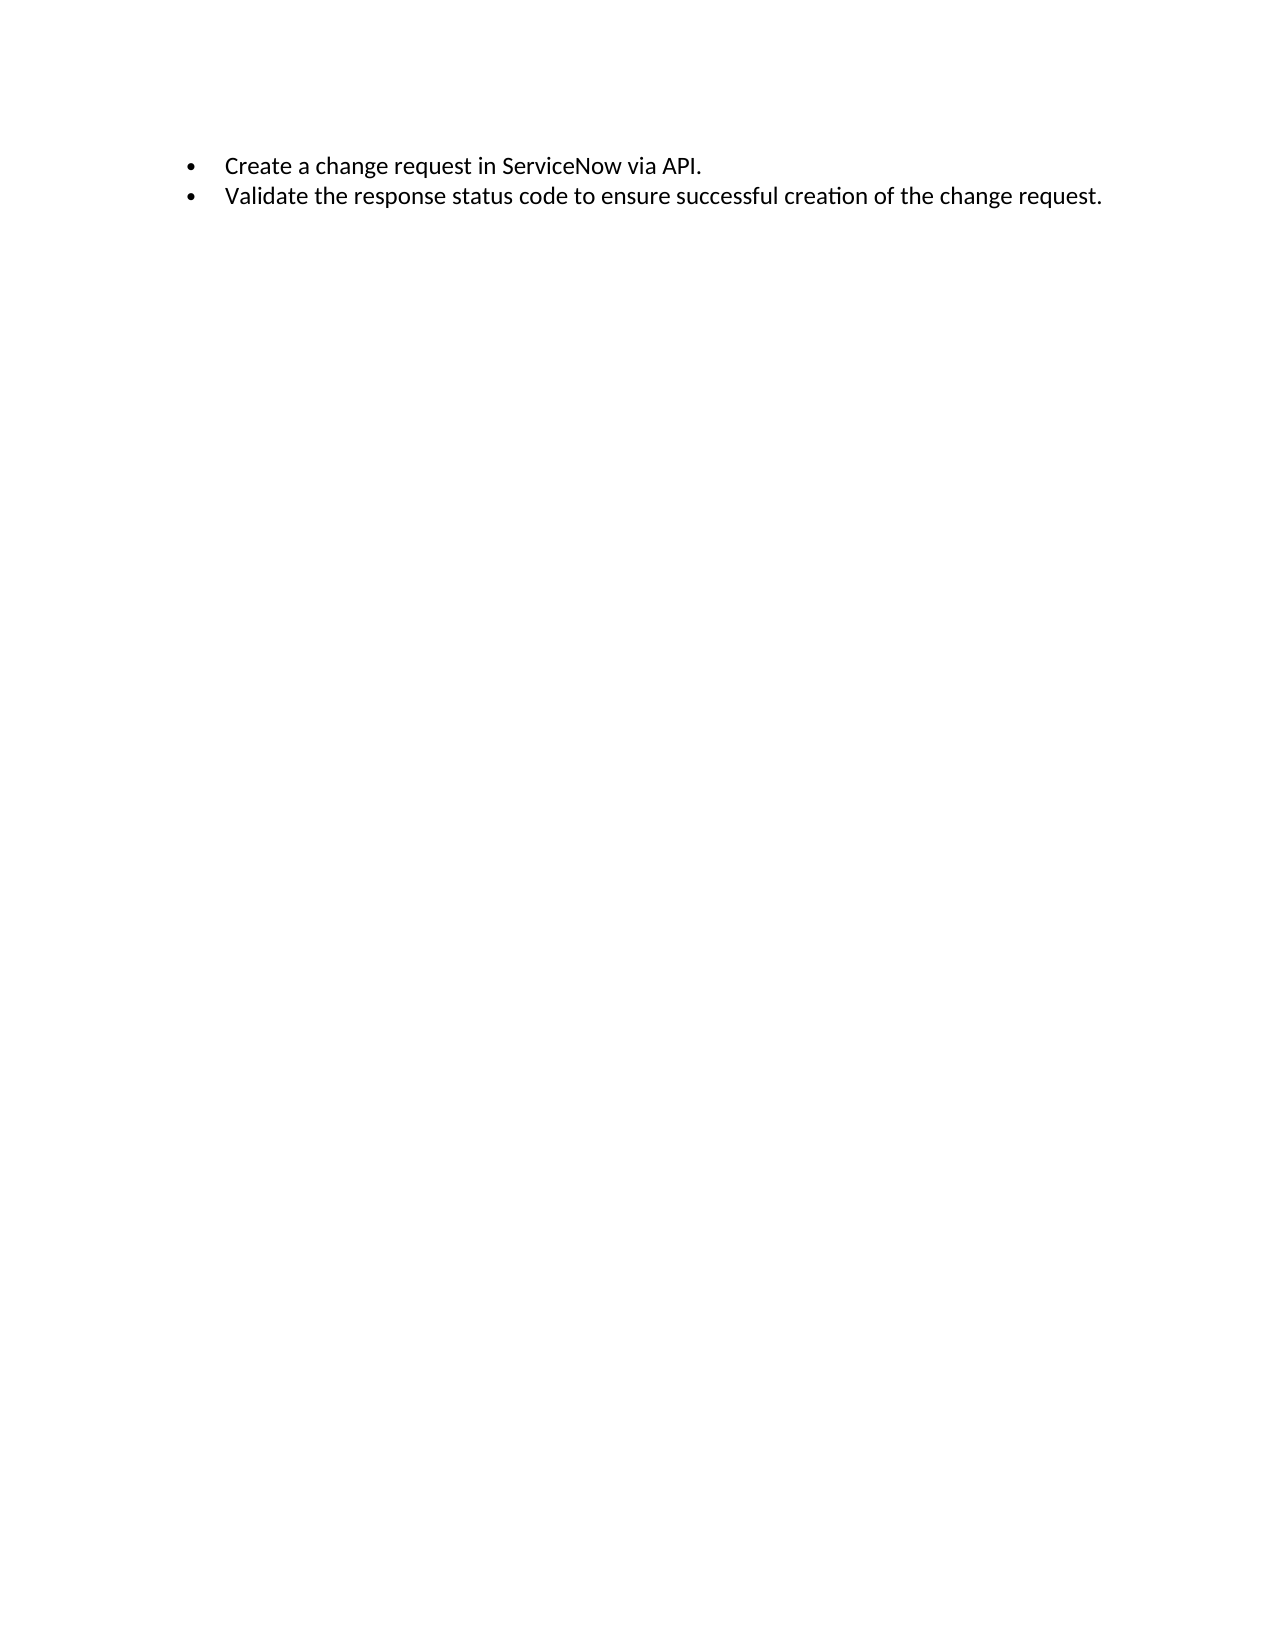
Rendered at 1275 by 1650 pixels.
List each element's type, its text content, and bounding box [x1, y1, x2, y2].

list Validate the response status code to ensure successful creation of the change request. [187, 181, 1125, 211]
list Create a change request in ServiceNow via API. [187, 150, 1125, 181]
